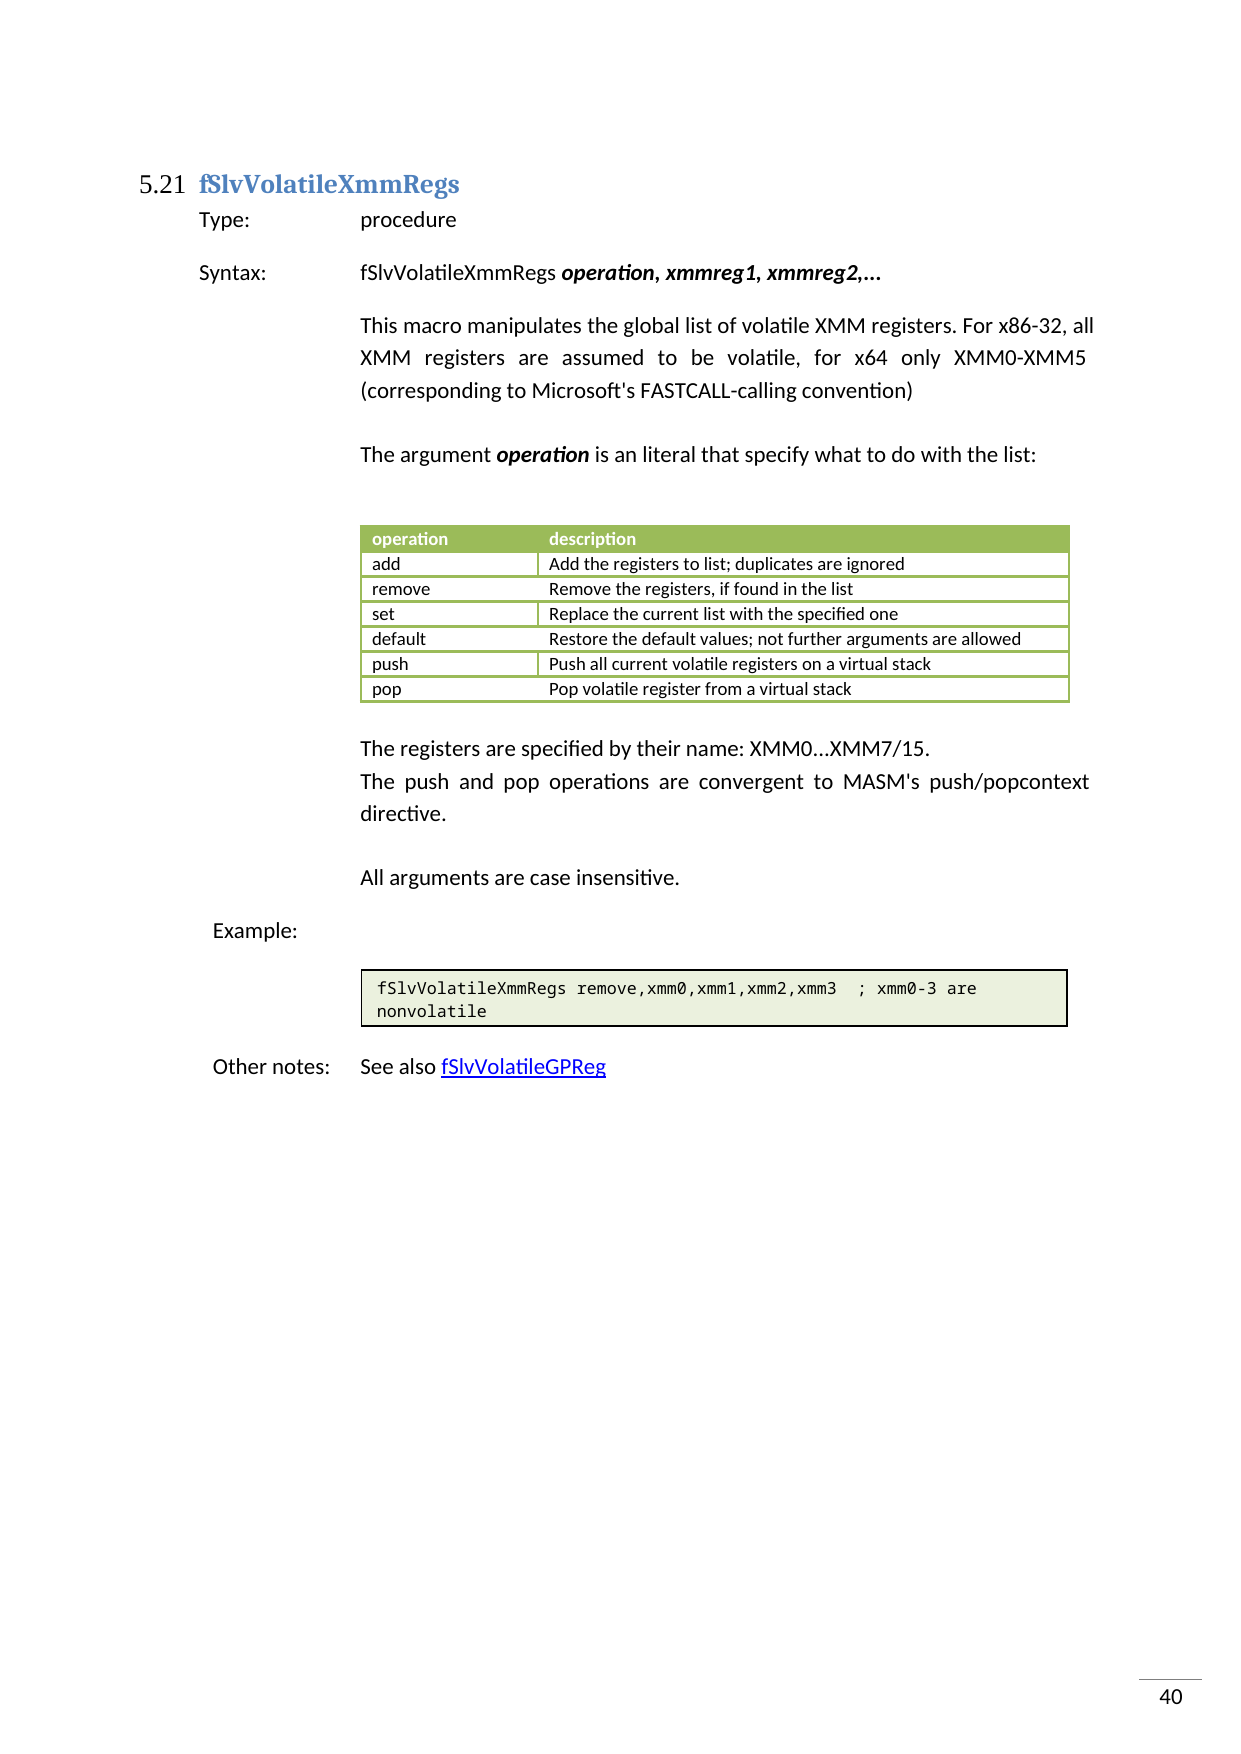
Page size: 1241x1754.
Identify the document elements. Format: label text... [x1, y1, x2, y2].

list All arguments are case insensitive. [286, 863, 1101, 891]
table_cell push [362, 653, 537, 675]
table_cell Restore the default values; not further arguments are allowed [538, 628, 1068, 650]
table_cell Pop volatile register from a virtual stack [538, 678, 1068, 700]
table_cell pop [362, 678, 538, 700]
table_header description [538, 528, 1068, 550]
table_cell add [362, 553, 537, 575]
table_cell remove [362, 578, 538, 600]
subtitle fSlvVolatileXmmRegs [139, 168, 1101, 201]
list This macro manipulates the global list of volatile XMM registers. For x86-32, all XMM registers are assumed to be volatile, for x64 only XMM0-XMM5 (corresponding to Microsoft's FASTCALL-calling convention) [286, 311, 1101, 404]
list The argument operation is an literal that specify what to do with the list: [286, 440, 1101, 468]
table_cell default [362, 628, 538, 650]
text Type: procedure [199, 205, 1101, 233]
table_cell set [362, 603, 537, 625]
text Other notes: See also fSlvVolatileGPReg [139, 1052, 1101, 1080]
table_cell Push all current volatile registers on a virtual stack [539, 653, 1068, 675]
list The push and pop operations are convergent to MASM's push/popcontext directive. [286, 767, 1101, 827]
table_cell Remove the registers, if found in the list [538, 578, 1068, 600]
list The registers are specified by their name: XMM0...XMM7/15. [286, 734, 1101, 763]
table_cell Add the registers to list; duplicates are ignored [539, 553, 1068, 575]
text Example: [213, 916, 1101, 944]
table_cell Replace the current list with the specified one [539, 603, 1068, 625]
table_header operation [362, 528, 538, 550]
text Syntax: fSlvVolatileXmmRegs operation, xmmreg1, xmmreg2,... [199, 258, 1101, 286]
